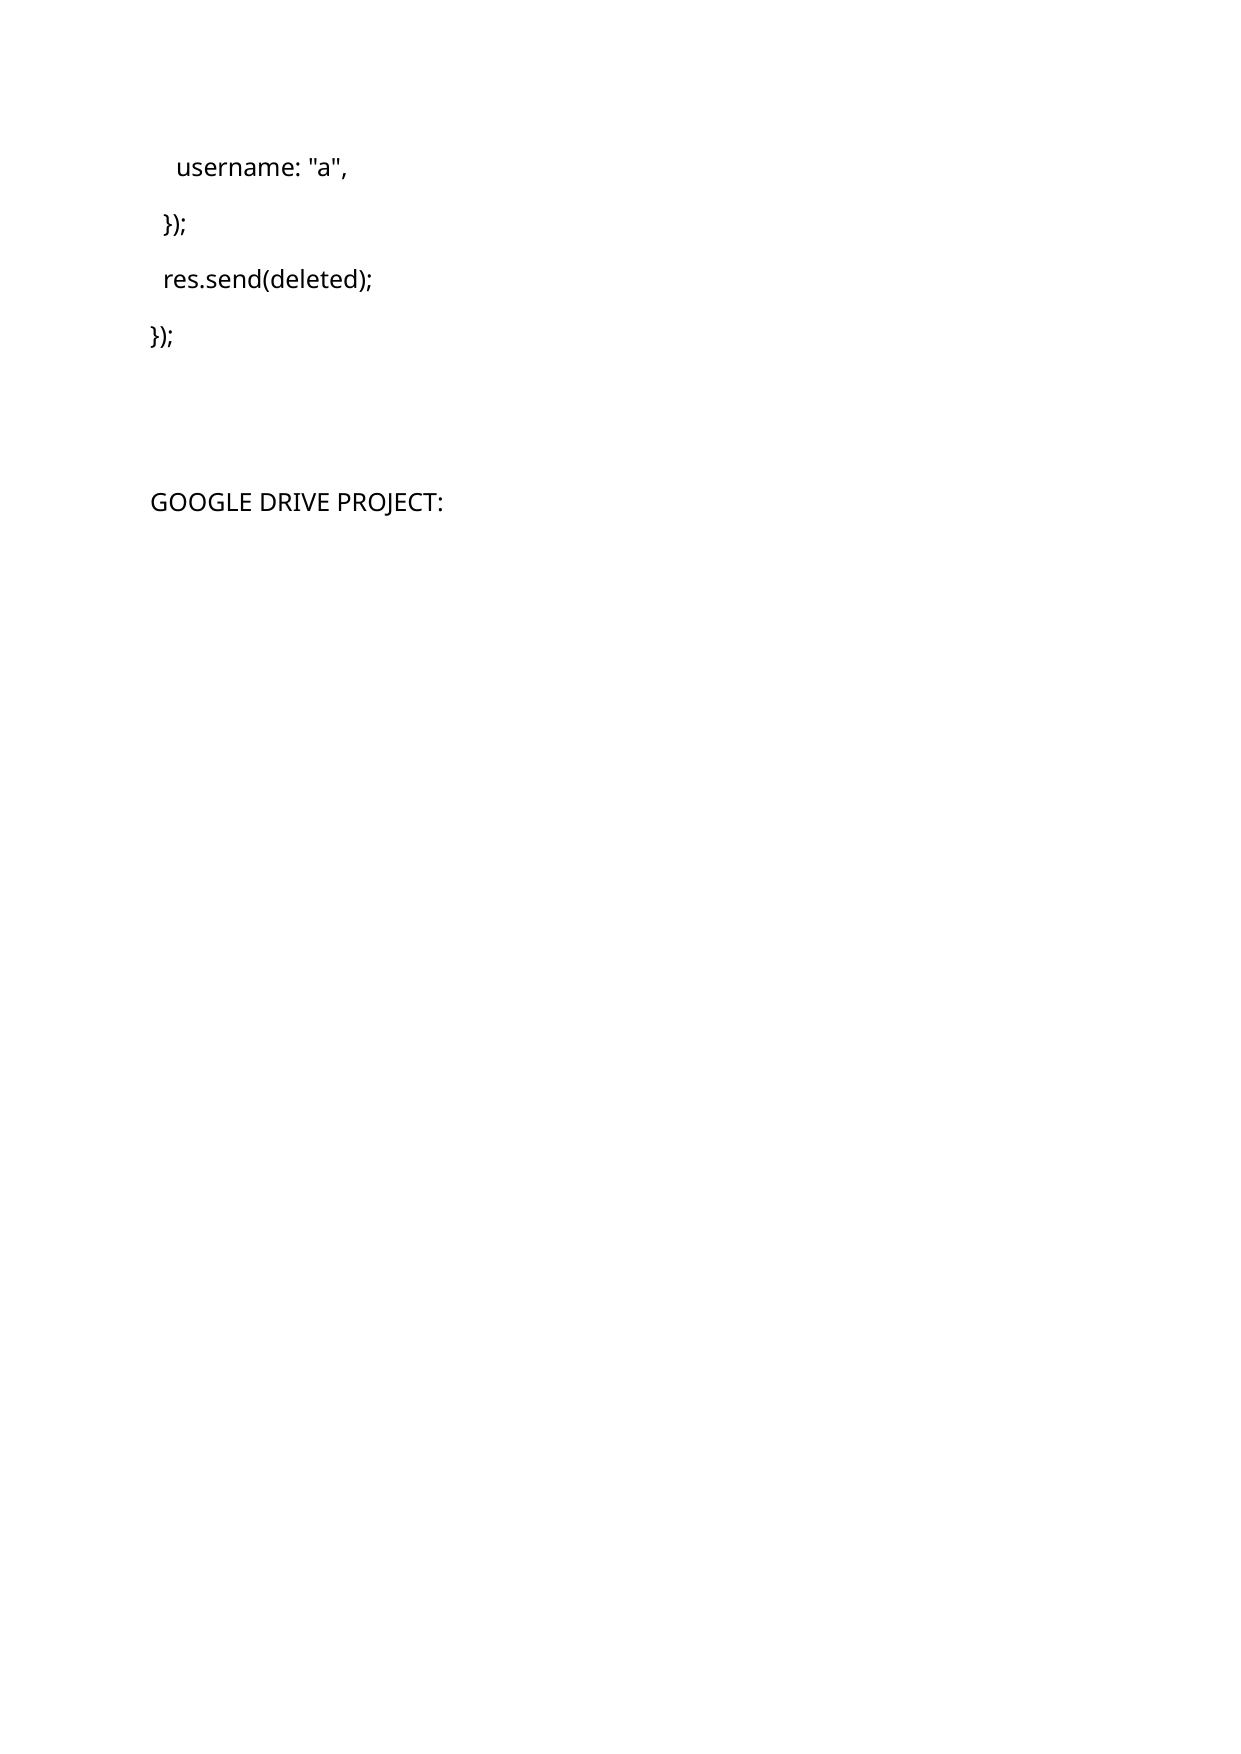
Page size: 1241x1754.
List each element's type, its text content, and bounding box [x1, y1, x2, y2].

text res.send(deleted); [150, 262, 1090, 296]
text }); [150, 317, 1090, 352]
text }); [150, 206, 1090, 240]
text username: "a", [150, 150, 1090, 184]
text GOOGLE DRIVE PROJECT: [150, 485, 1090, 519]
